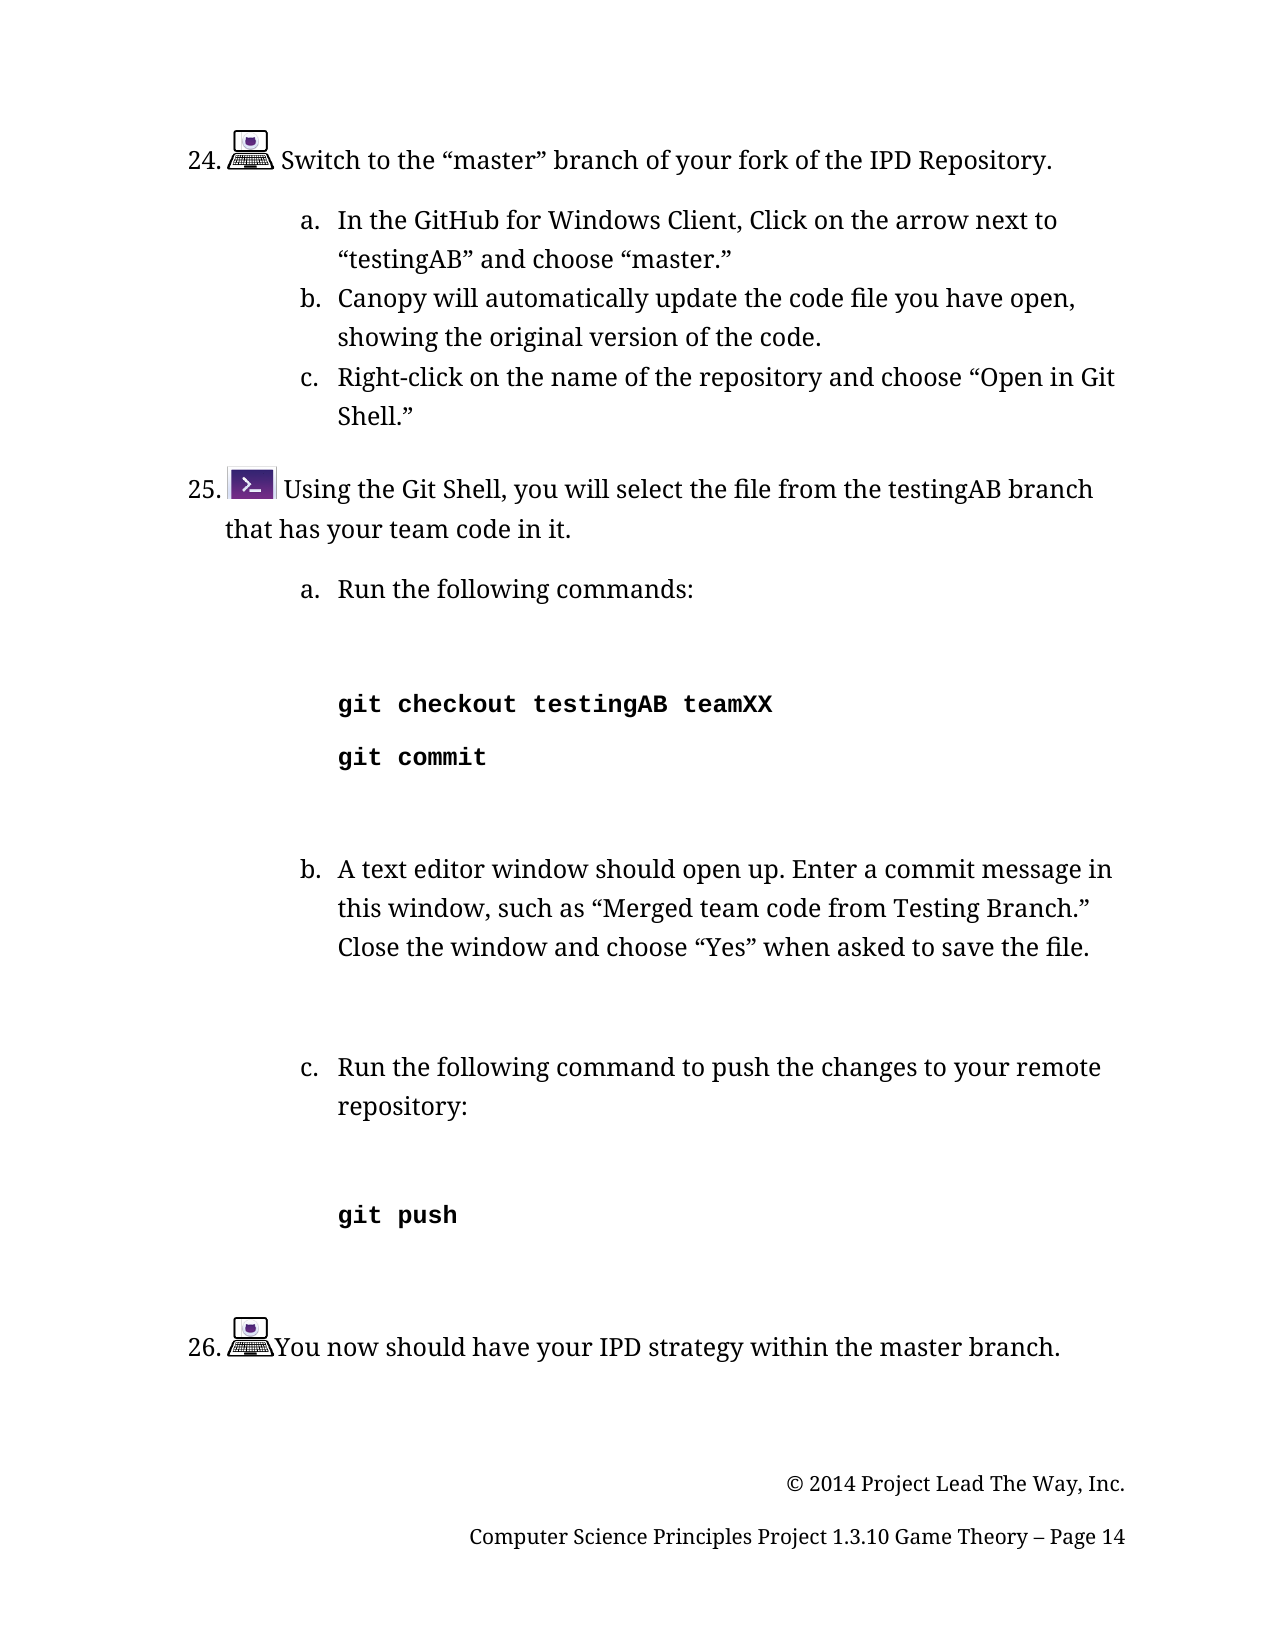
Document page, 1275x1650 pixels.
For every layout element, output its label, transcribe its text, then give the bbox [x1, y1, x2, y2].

title git commit [337, 744, 1125, 773]
title git push [337, 1203, 1125, 1231]
title Run the following command to push the changes to your remote repository: [300, 1049, 1125, 1123]
title A text editor window should open up. Enter a commit message in this window, such as “Merged team code from Testing Branch.” Close the window and choose “Yes” when asked to save the file. [300, 851, 1125, 964]
picture [225, 128, 275, 170]
list Right-click on the name of the repository and choose “Open in Git Shell.” [300, 359, 1125, 432]
picture [225, 1316, 275, 1357]
list Canopy will automatically update the code file you have open, showing the original version of the code. [300, 281, 1125, 354]
title You now should have your IPD strategy within the master branch. [187, 1316, 1125, 1364]
title Switch to the “master” branch of your fork of the IPD Repository. [187, 129, 1125, 177]
list In the GitHub for Windows Client, Click on the arrow next to “testingAB” and choose “master.” [300, 203, 1125, 276]
picture [225, 458, 278, 499]
title Using the Git Shell, you will select the file from the testingAB branch that has your team code in it. [187, 458, 1125, 545]
title Run the following commands: [300, 571, 1125, 605]
title git checkout testingAB teamXX [337, 691, 1125, 719]
